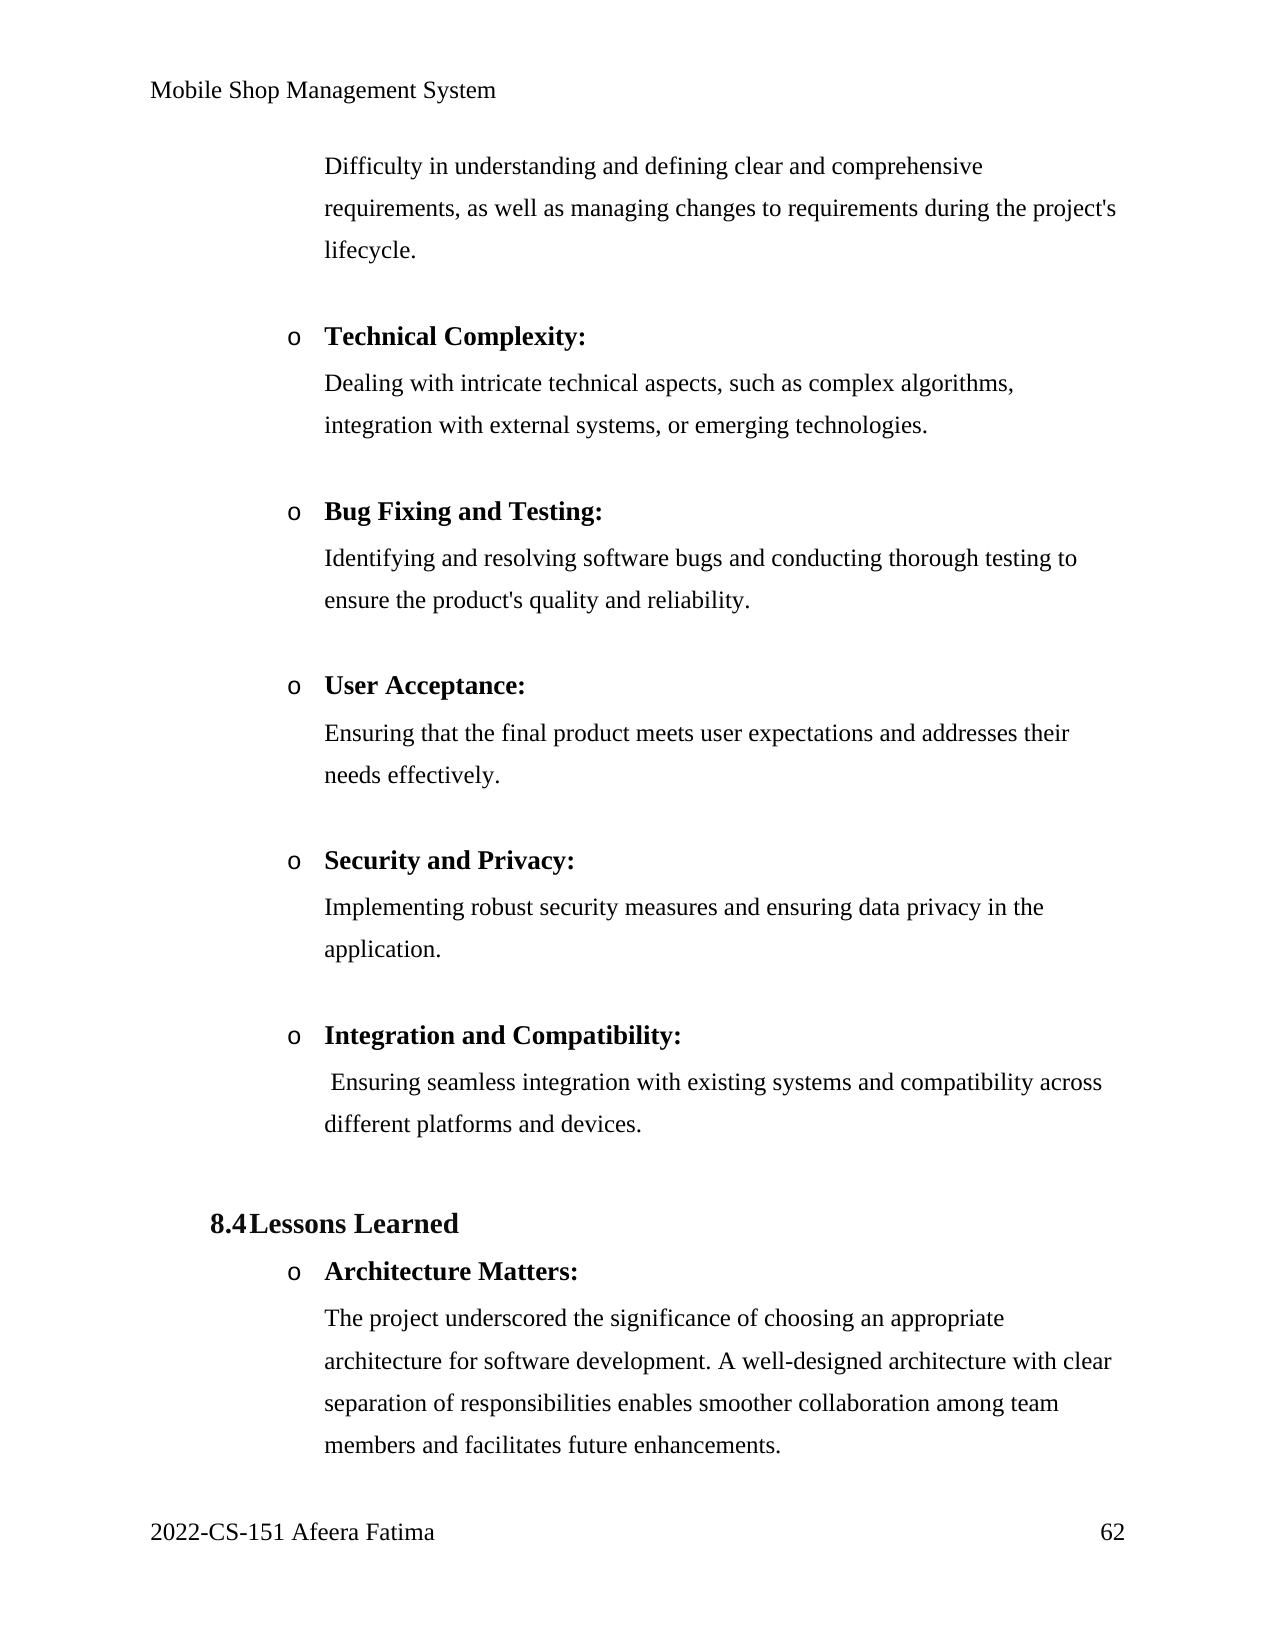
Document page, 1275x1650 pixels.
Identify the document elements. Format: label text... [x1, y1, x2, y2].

list Security and Privacy: [287, 844, 1124, 877]
list Identifying and resolving software bugs and conducting thorough testing to ensure the product's quality and reliability. [324, 543, 1124, 614]
list Ensuring seamless integration with existing systems and compatibility across different platforms and devices. [324, 1067, 1124, 1138]
list Integration and Compatibility: [287, 1019, 1124, 1052]
list Bug Fixing and Testing: [287, 494, 1124, 527]
list Ensuring that the final product meets user expectations and addresses their needs effectively. [324, 718, 1124, 788]
list The project underscored the significance of choosing an appropriate architecture for software development. A well-designed architecture with clear separation of responsibilities enables smoother collaboration among team members and facilitates future enhancements. [324, 1303, 1124, 1459]
list Technical Complexity: [287, 320, 1124, 353]
subtitle Lessons Learned [210, 1206, 1124, 1239]
list Dealing with intricate technical aspects, such as complex algorithms, integration with external systems, or emerging technologies. [324, 368, 1124, 439]
list Implementing robust security measures and ensuring data privacy in the application. [324, 892, 1124, 963]
list Difficulty in understanding and defining clear and comprehensive requirements, as well as managing changes to requirements during the project's lifecycle. [324, 151, 1124, 264]
list User Acceptance: [287, 669, 1124, 702]
list Architecture Matters: [287, 1255, 1124, 1288]
